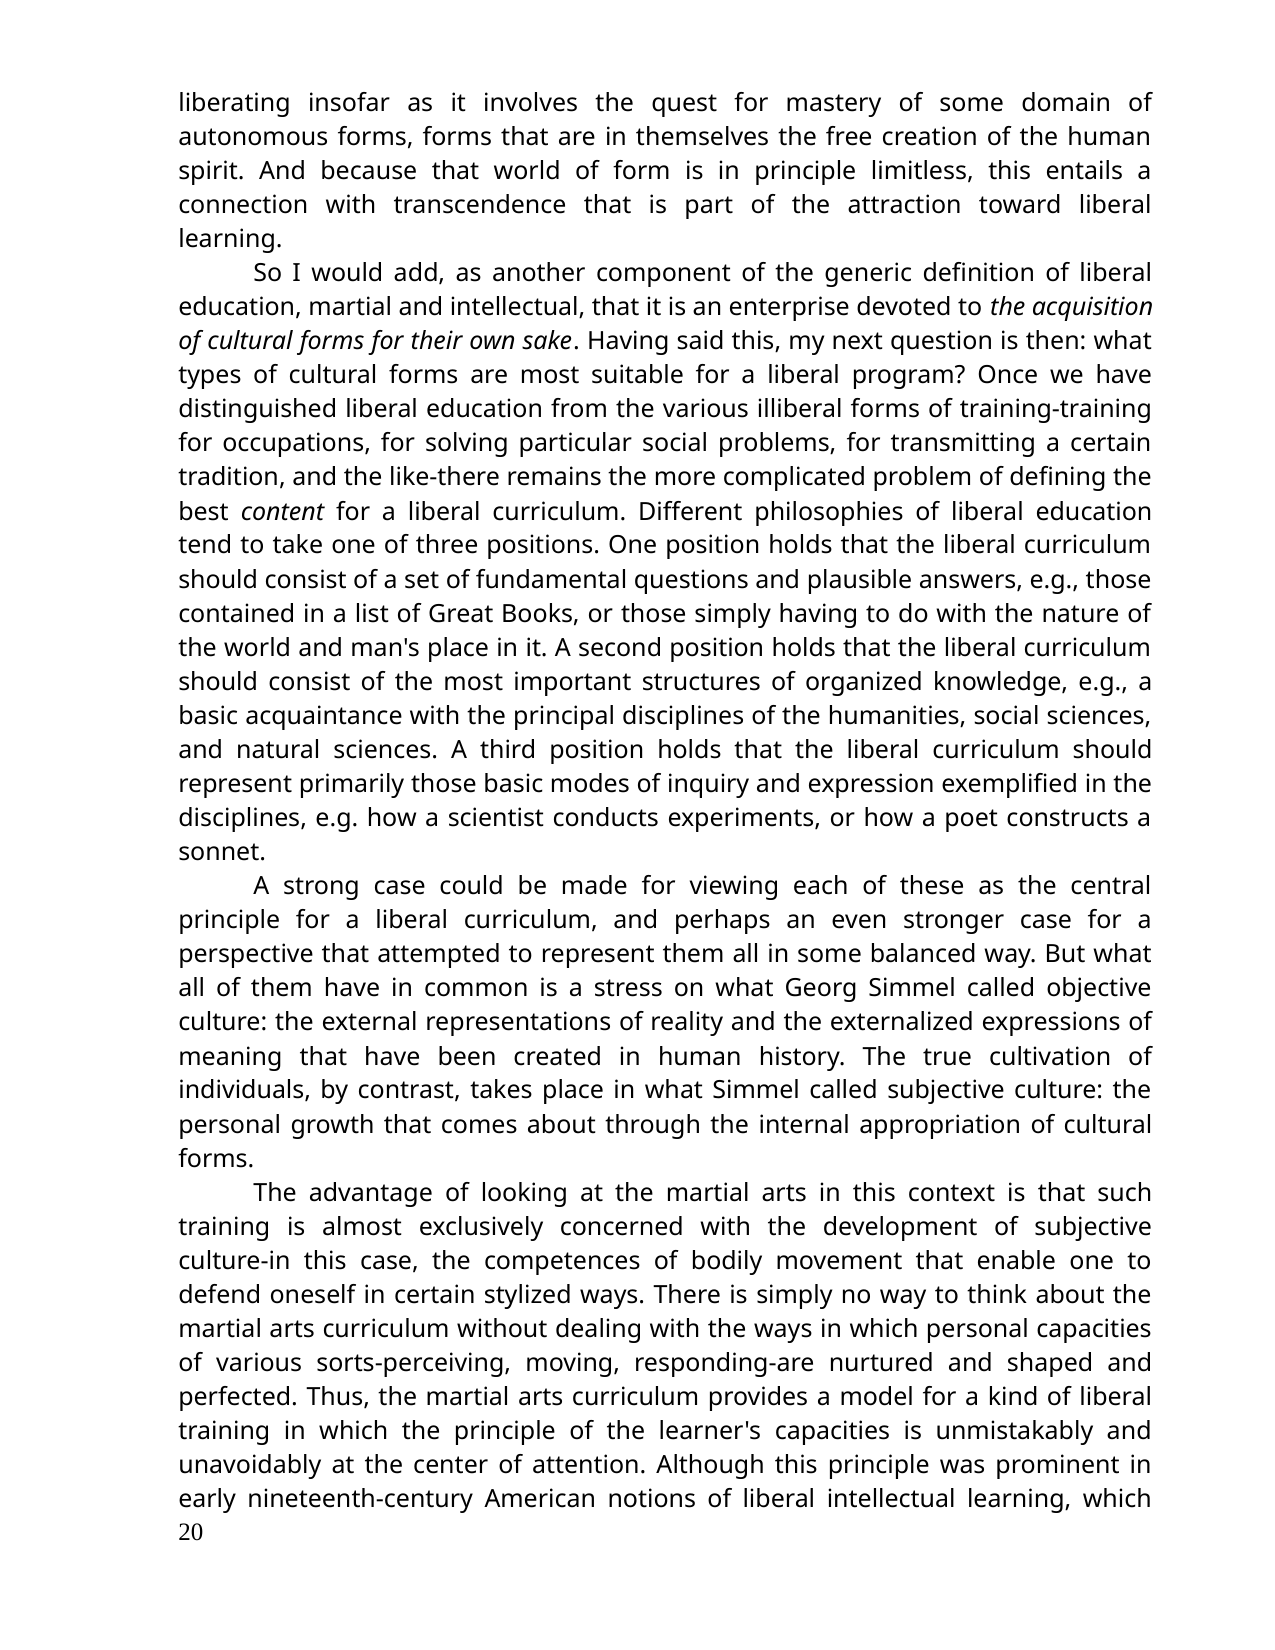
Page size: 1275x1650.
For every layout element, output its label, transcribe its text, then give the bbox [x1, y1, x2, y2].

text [178, 84, 1153, 255]
text So I would add, as another component of the generic definition of liberal education, martial and intellectual, that it is an enterprise devoted to the acquisition of cultural forms for their own sake. Having said this, my next question is then: what types of cultural forms are most suitable for a liberal program? Once we have distinguished liberal education from the various illiberal forms of training-training for occupations, for solving particular social problems, for transmitting a certain tradition, and the like-there remains the more complicated problem of defining the best content for a liberal curriculum. Different philosophies of liberal education tend to take one of three positions. One position holds that the liberal curriculum should consist of a set of fundamental questions and plausible answers, e.g., those contained in a list of Great Books, or those simply having to do with the nature of the world and man's place in it. A second position holds that the liberal curriculum should consist of the most important structures of organized knowledge, e.g., a basic acquaintance with the principal disciplines of the humanities, social sciences, and natural sciences. A third position holds that the liberal curriculum should represent primarily those basic modes of inquiry and expression exemplified in the disciplines, e.g. how a scientist conducts experiments, or how a poet constructs a sonnet. [178, 255, 1153, 868]
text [178, 1174, 1153, 1515]
text A strong case could be made for viewing each of these as the central principle for a liberal curriculum, and perhaps an even stronger case for a perspective that attempted to represent them all in some balanced way. But what all of them have in common is a stress on what Georg Simmel called objective culture: the external representations of reality and the externalized expressions of meaning that have been created in human history. The true cultivation of individuals, by contrast, takes place in what Simmel called subjective culture: the personal growth that comes about through the internal appropriation of cultural forms. [178, 868, 1153, 1174]
